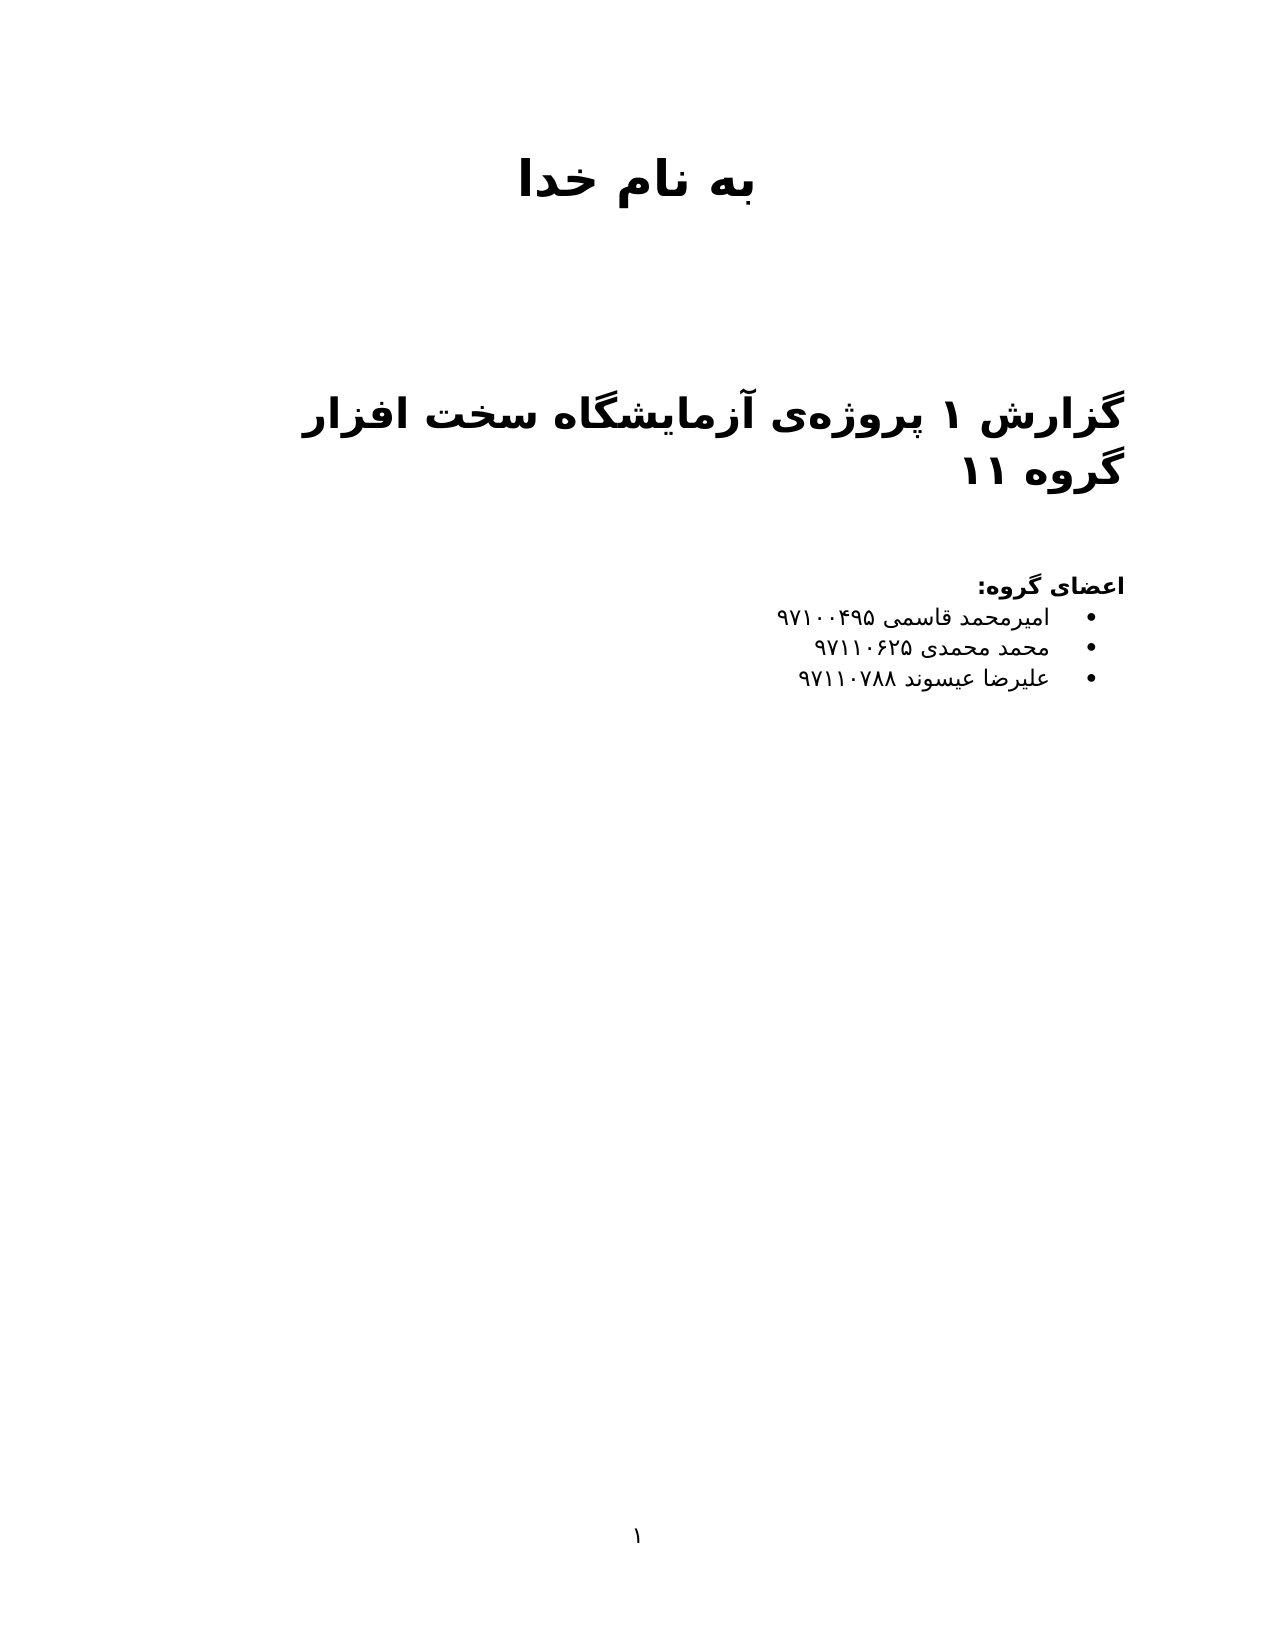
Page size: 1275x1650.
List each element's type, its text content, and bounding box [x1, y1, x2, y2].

text گروه ۱۱ [150, 446, 1125, 494]
text گزارش ۱ پروژه‌ی آزمایشگاه سخت افزار [150, 390, 1125, 438]
text به نام خدا [150, 150, 1125, 208]
text اعضای گروه: [150, 573, 1125, 600]
list محمد محمدی ۹۷۱۱۰۶۲۵ [150, 634, 1087, 661]
list امیرمحمد قاسمی ۹۷۱۰۰۴۹۵ [150, 604, 1087, 631]
list علیرضا عیسوند ۹۷۱۱۰۷۸۸ [150, 665, 1087, 692]
